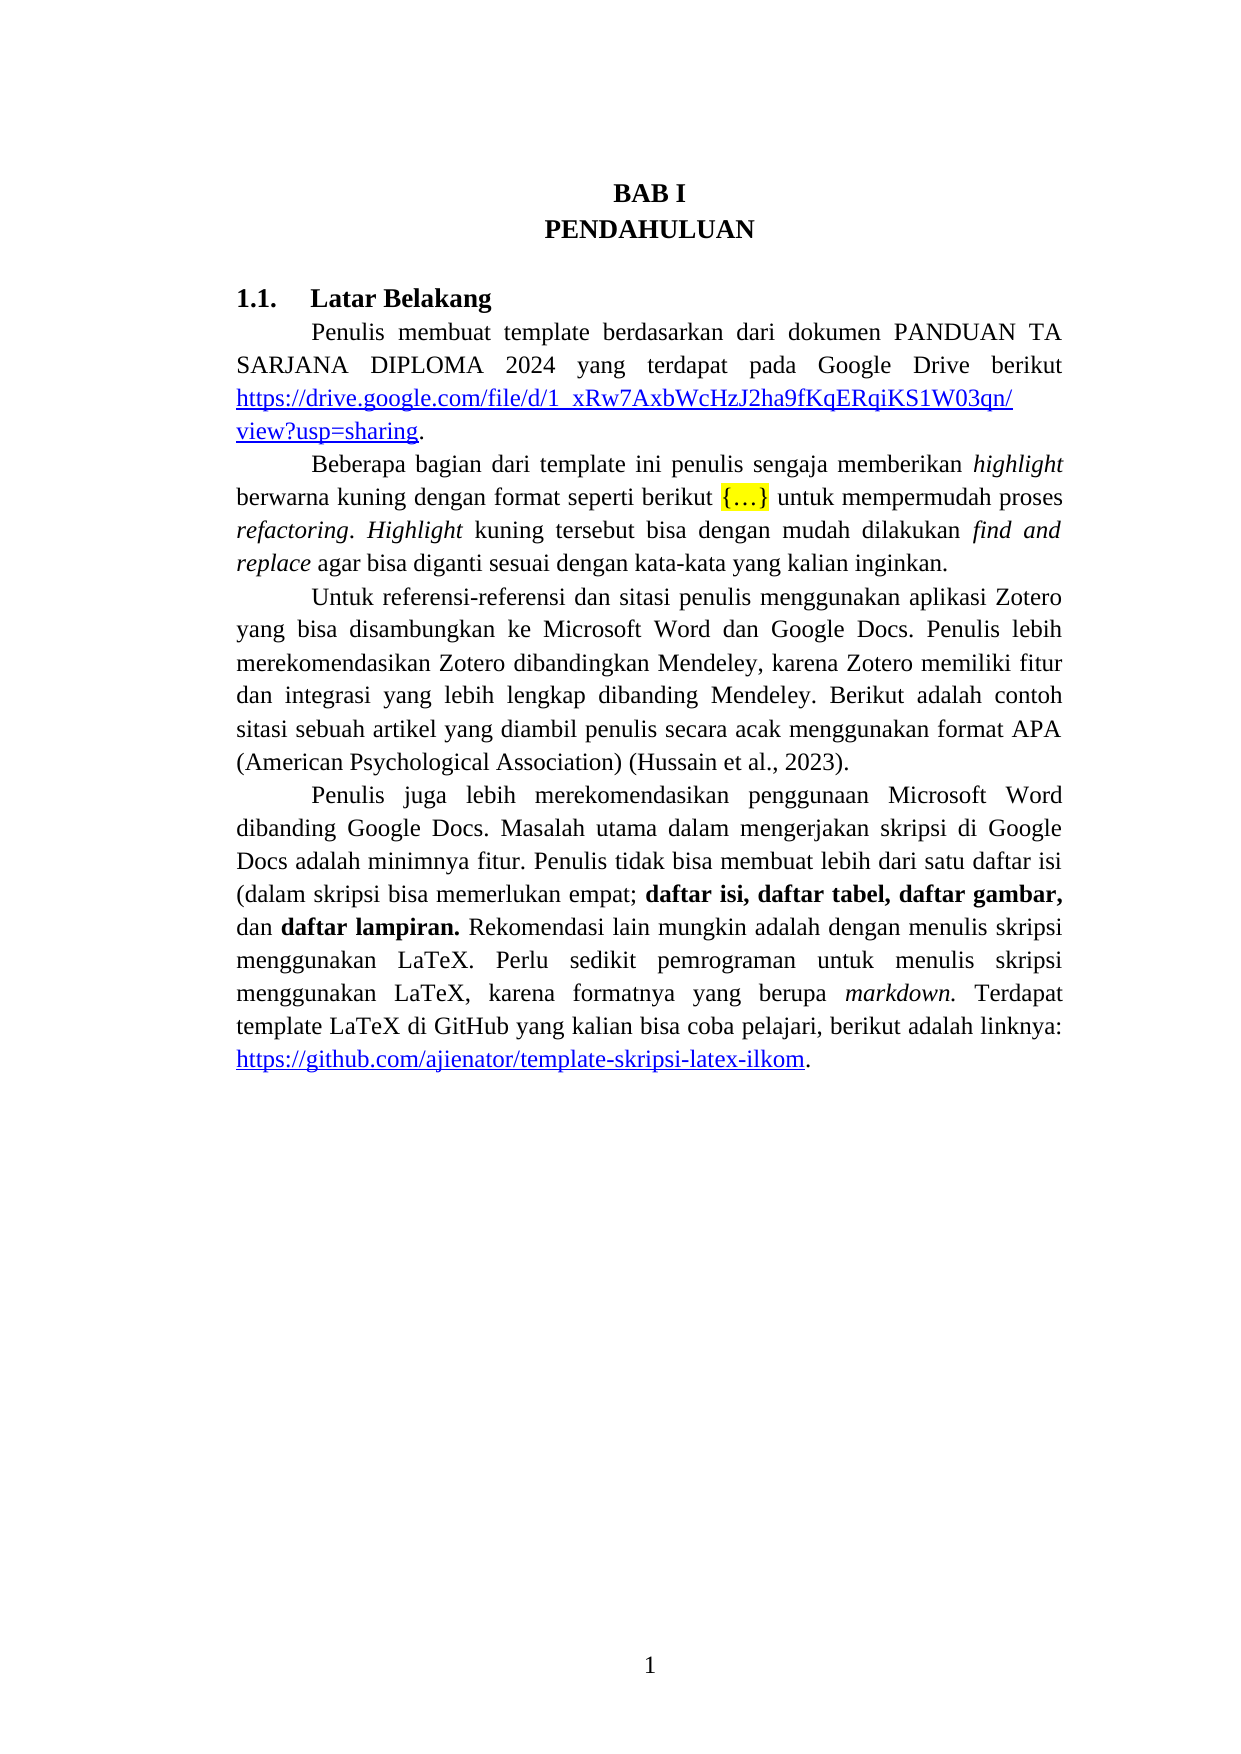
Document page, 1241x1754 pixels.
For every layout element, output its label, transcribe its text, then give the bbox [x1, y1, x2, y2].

subtitle Latar Belakang [236, 282, 1063, 313]
text Penulis juga lebih merekomendasikan penggunaan Microsoft Word dibanding Google Docs. Masalah utama dalam mengerjakan skripsi di Google Docs adalah minimnya fitur. Penulis tidak bisa membuat lebih dari satu daftar isi (dalam skripsi bisa memerlukan empat; daftar isi, daftar tabel, daftar gambar, dan daftar lampiran. Rekomendasi lain mungkin adalah dengan menulis skripsi menggunakan LaTeX. Perlu sedikit pemrograman untuk menulis skripsi menggunakan LaTeX, karena formatnya yang berupa markdown. Terdapat template LaTeX di GitHub yang kalian bisa coba pelajari, berikut adalah linknya: https://github.com/ajienator/template-skripsi-latex-ilkom. [236, 780, 1063, 1073]
text Untuk referensi-referensi dan sitasi penulis menggunakan aplikasi Zotero yang bisa disambungkan ke Microsoft Word dan Google Docs. Penulis lebih merekomendasikan Zotero dibandingkan Mendeley, karena Zotero memiliki fitur dan integrasi yang lebih lengkap dibanding Mendeley. Berikut adalah contoh sitasi sebuah artikel yang diambil penulis secara acak menggunakan format APA (American Psychological Association) (Hussain et al., 2023). [236, 582, 1063, 775]
subtitle BAB I PENDAHULUAN [236, 177, 1063, 244]
text Penulis membuat template berdasarkan dari dokumen PANDUAN TA SARJANA DIPLOMA 2024 yang terdapat pada Google Drive berikut https://drive.google.com/file/d/1_xRw7AxbWcHzJ2ha9fKqERqiKS1W03qn/view?usp=sharing. [236, 317, 1063, 445]
text Beberapa bagian dari template ini penulis sengaja memberikan highlight berwarna kuning dengan format seperti berikut {…} untuk mempermudah proses refactoring. Highlight kuning tersebut bisa dengan mudah dilakukan find and replace agar bisa diganti sesuai dengan kata-kata yang kalian inginkan. [236, 449, 1063, 577]
